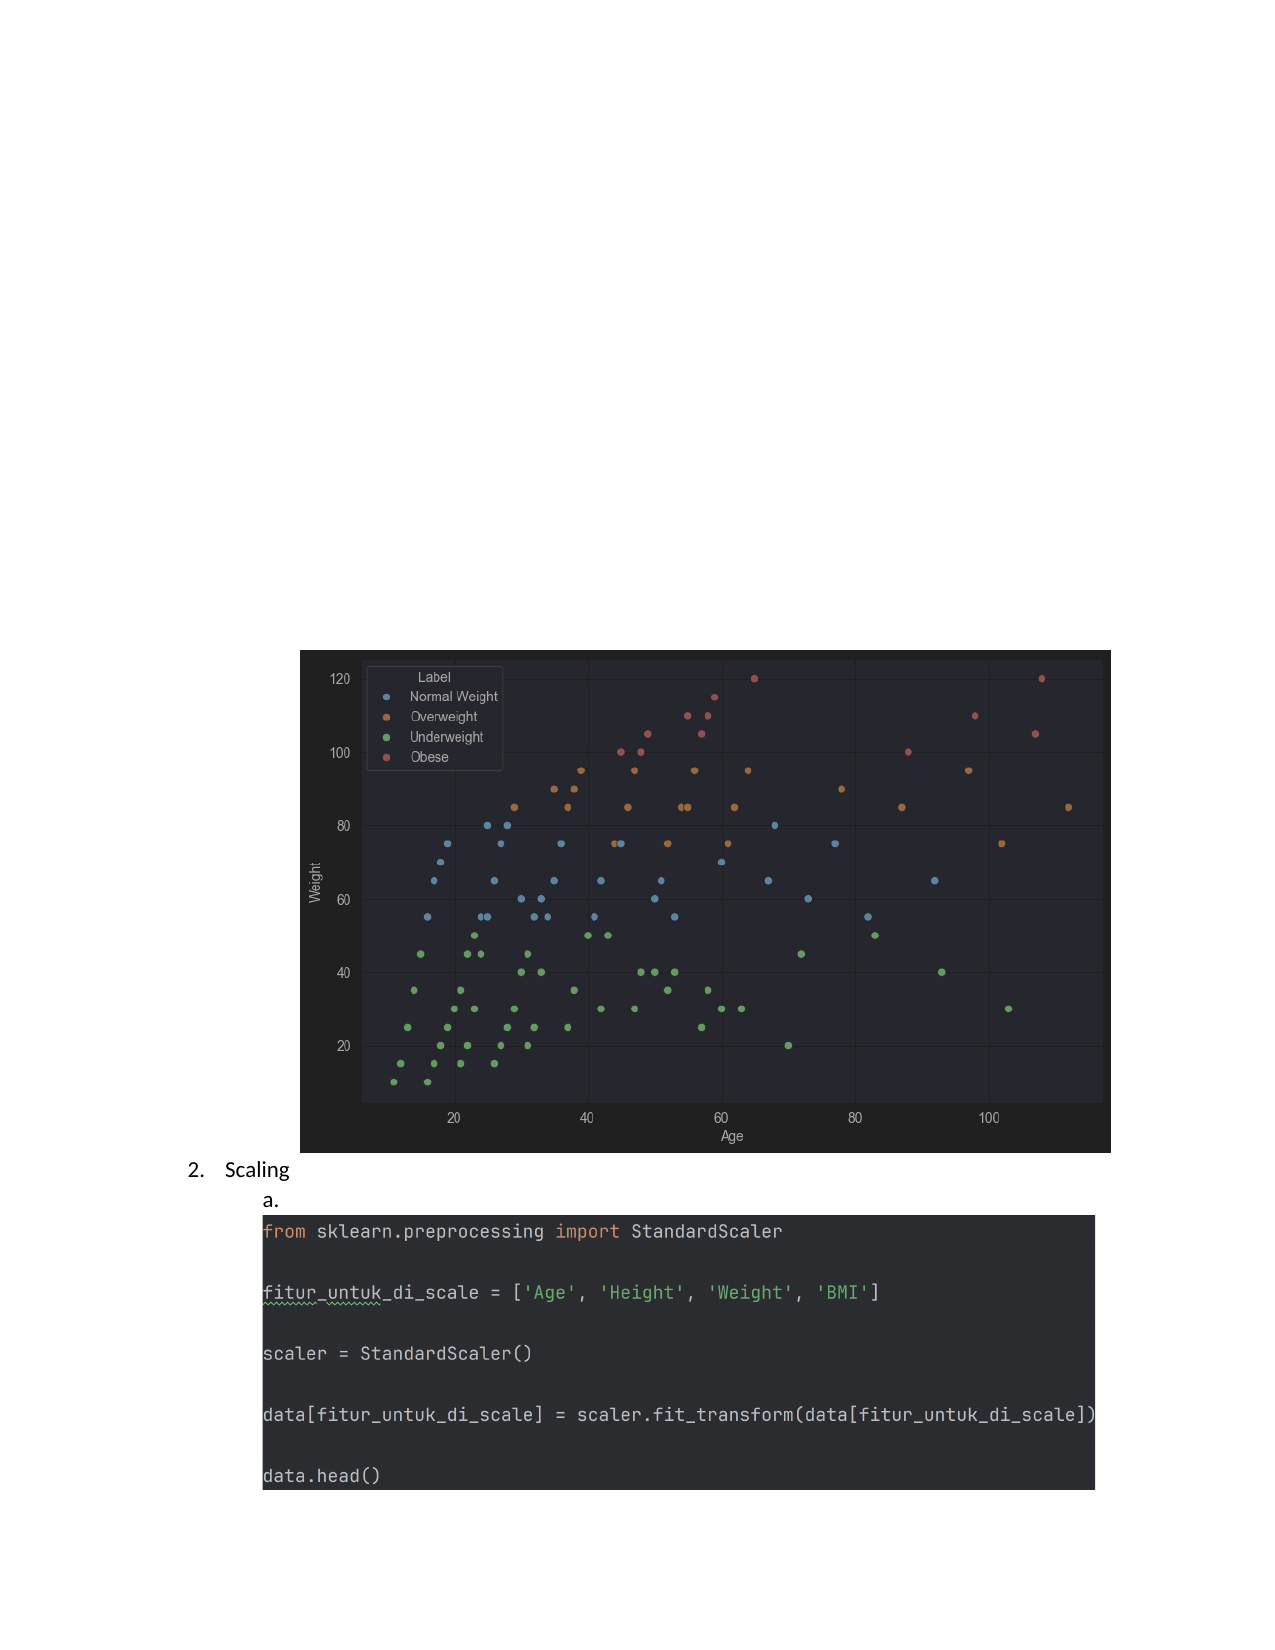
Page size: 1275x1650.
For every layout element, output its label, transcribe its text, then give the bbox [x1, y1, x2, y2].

list Scaling [187, 1155, 1125, 1183]
picture [300, 650, 1111, 1153]
picture [262, 1215, 1096, 1490]
